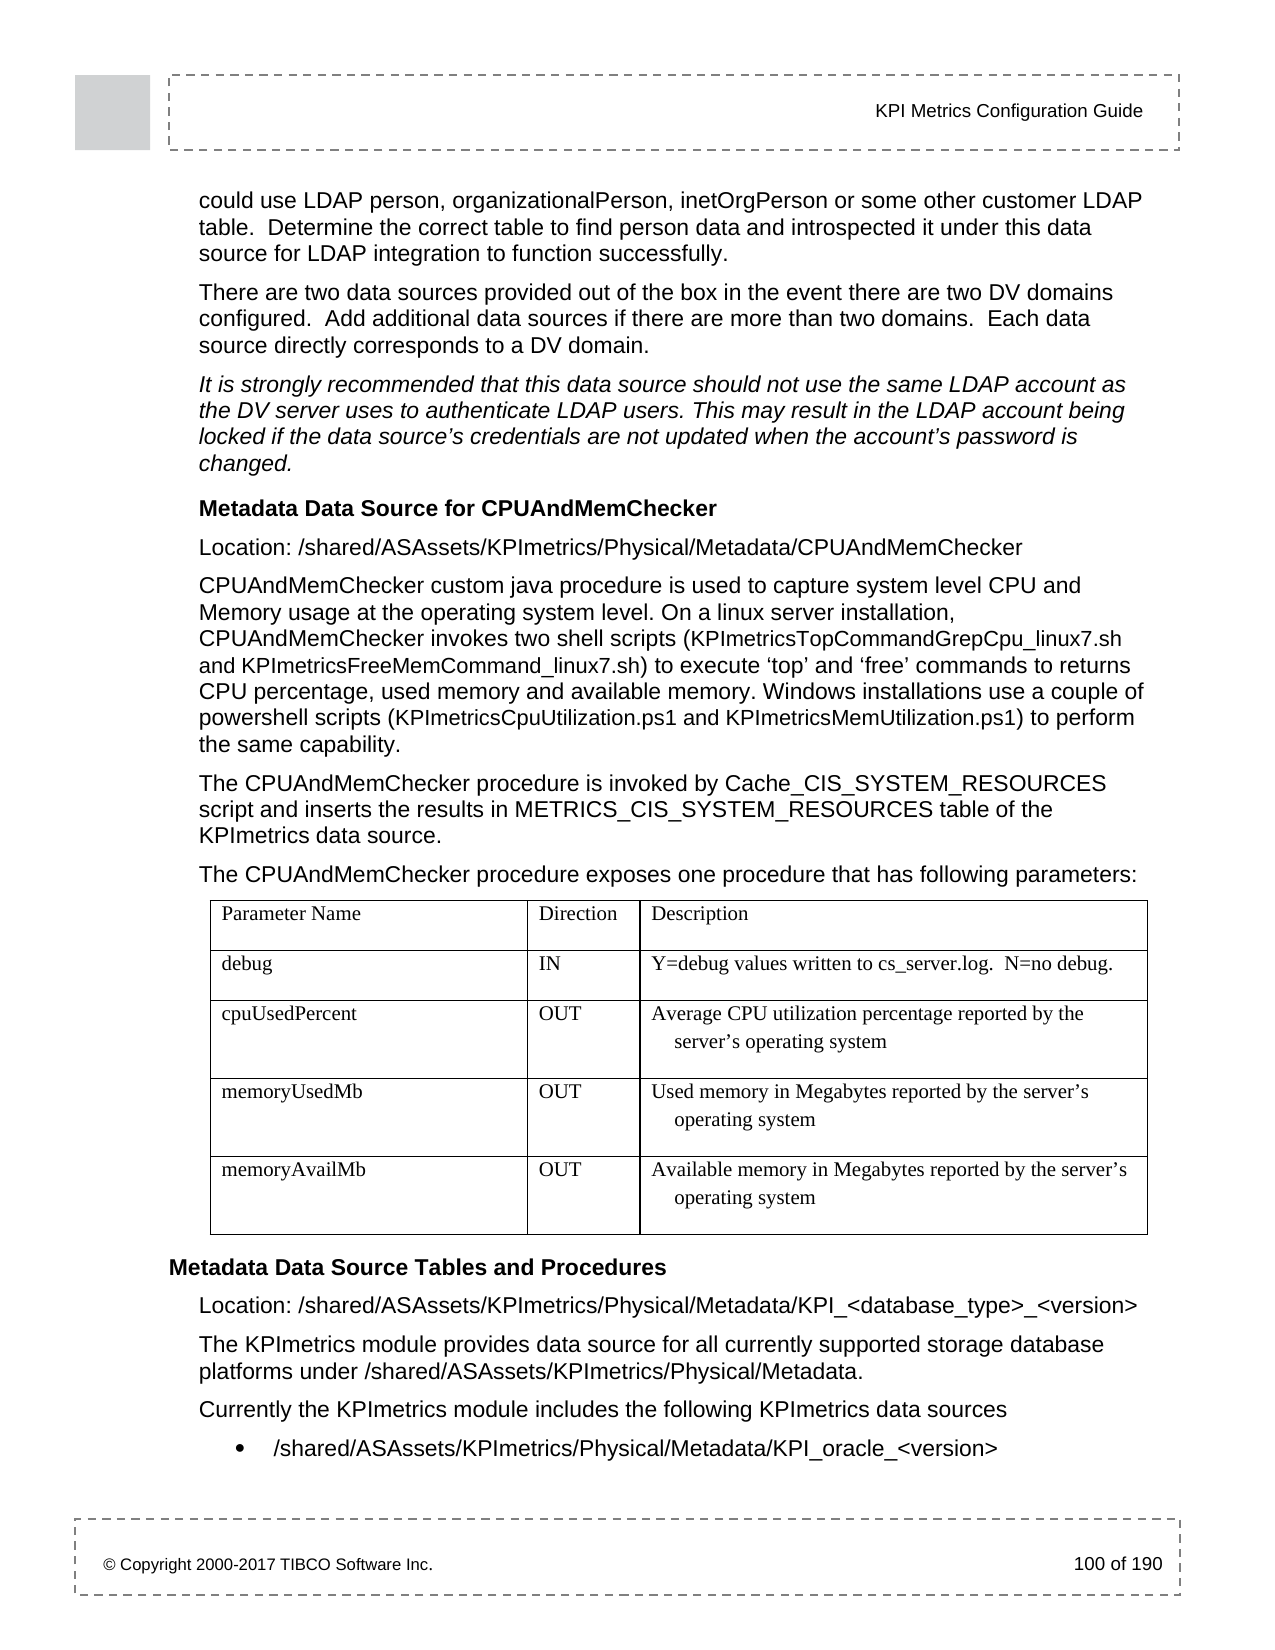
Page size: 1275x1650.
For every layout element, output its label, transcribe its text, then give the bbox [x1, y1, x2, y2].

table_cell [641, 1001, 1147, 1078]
text There are two data sources provided out of the box in the event there are two DV domains configured. Add additional data sources if there are more than two domains. Each data source directly corresponds to a DV domain. [199, 279, 1162, 358]
text Currently the KPImetrics module includes the following KPImetrics data sources [199, 1396, 1162, 1423]
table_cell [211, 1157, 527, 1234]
subtitle Metadata Data Source Tables and Procedures [169, 1253, 1162, 1280]
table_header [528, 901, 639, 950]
text Location: /shared/ASAssets/KPImetrics/Physical/Metadata/CPUAndMemChecker [199, 534, 1162, 560]
text The KPImetrics module provides data source for all currently supported storage database platforms under /shared/ASAssets/KPImetrics/Physical/Metadata. [199, 1331, 1162, 1384]
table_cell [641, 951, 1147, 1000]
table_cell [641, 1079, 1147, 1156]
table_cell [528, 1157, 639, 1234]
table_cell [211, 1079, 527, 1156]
text Location: /shared/ASAssets/KPImetrics/Physical/Metadata/KPI_<database_type>_<version> [199, 1292, 1162, 1319]
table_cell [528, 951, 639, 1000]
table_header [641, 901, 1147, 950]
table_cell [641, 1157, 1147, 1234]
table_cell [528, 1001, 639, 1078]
text The CPUAndMemChecker procedure is invoked by Cache_CIS_SYSTEM_RESOURCES script and inserts the results in METRICS_CIS_SYSTEM_RESOURCES table of the KPImetrics data source. [199, 769, 1162, 848]
list /shared/ASAssets/KPImetrics/Physical/Metadata/KPI_oracle_<version> [236, 1435, 1162, 1462]
text It is strongly recommended that this data source should not use the same LDAP account as the DV server uses to authenticate LDAP users. This may result in the LDAP account being locked if the data source’s credentials are not updated when the account’s password is changed. [199, 371, 1162, 476]
text The CPUAndMemChecker procedure exposes one procedure that has following parameters: [199, 861, 1162, 887]
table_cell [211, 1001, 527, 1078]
subtitle Metadata Data Source for CPUAndMemChecker [169, 495, 1162, 521]
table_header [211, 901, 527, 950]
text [199, 187, 1162, 267]
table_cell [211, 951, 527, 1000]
text CPUAndMemChecker custom java procedure is used to capture system level CPU and Memory usage at the operating system level. On a linux server installation, CPUAndMemChecker invokes two shell scripts (KPImetricsTopCommandGrepCpu_linux7.sh and KPImetricsFreeMemCommand_linux7.sh) to execute ‘top’ and ‘free’ commands to returns CPU percentage, used memory and available memory. Windows installations use a couple of powershell scripts (KPImetricsCpuUtilization.ps1 and KPImetricsMemUtilization.ps1) to perform the same capability. [199, 572, 1162, 757]
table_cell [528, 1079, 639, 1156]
